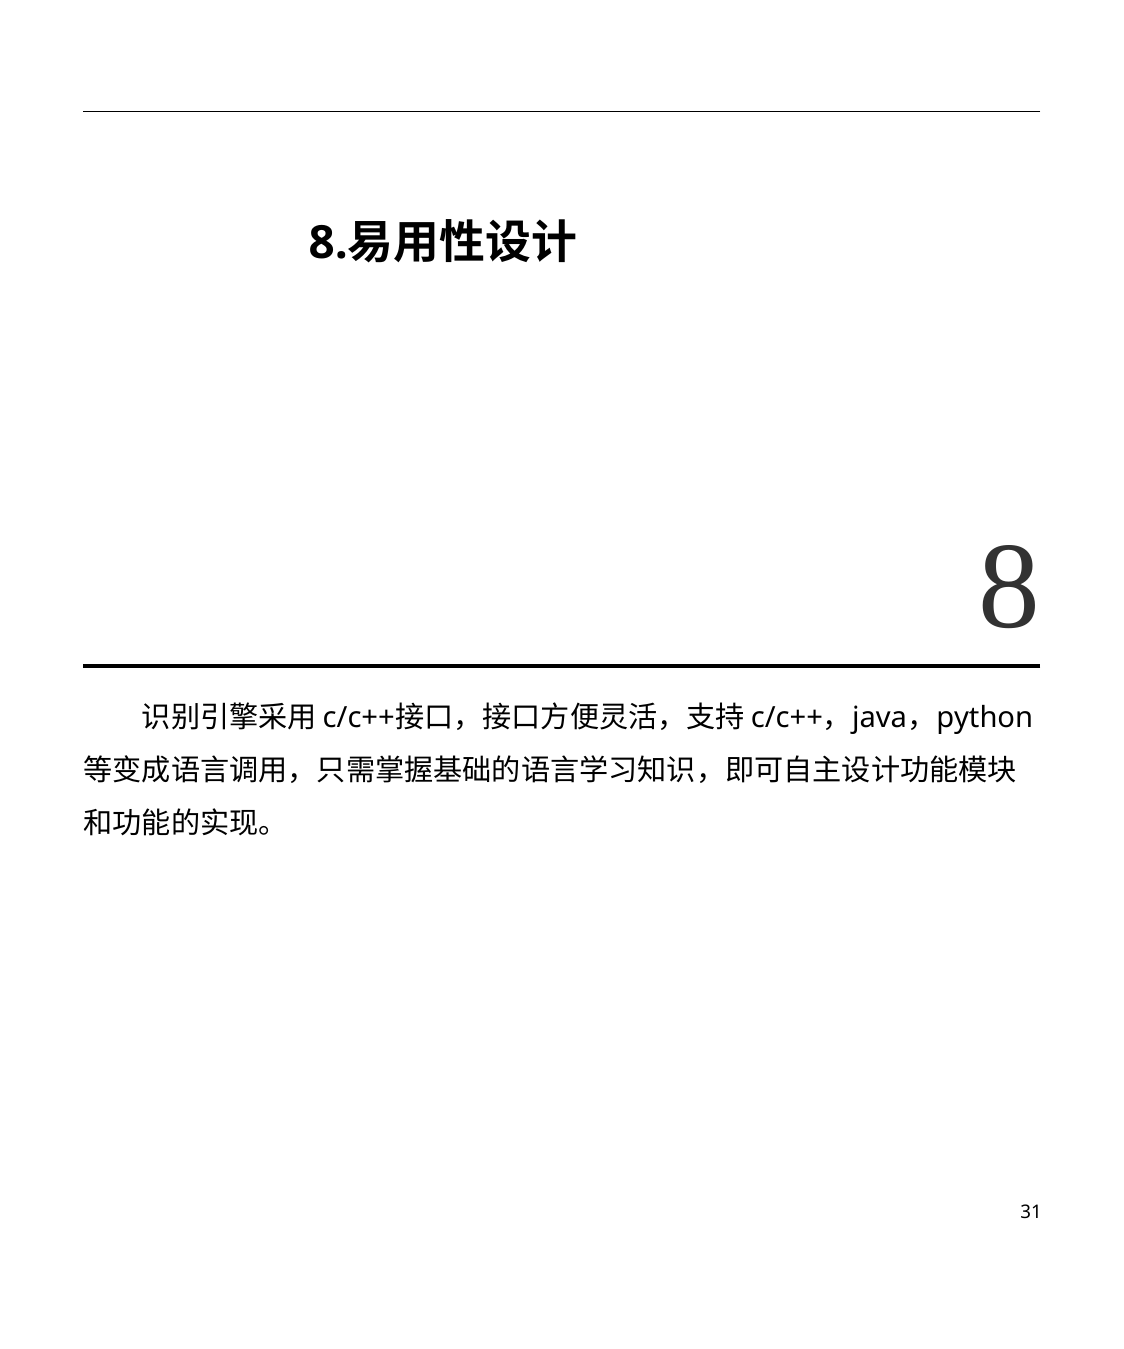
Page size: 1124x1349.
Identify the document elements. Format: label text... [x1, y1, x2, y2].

subtitle 8.易用性设计 [233, 190, 1040, 287]
text 识别引擎采用c/c++接口，接口方便灵活，支持c/c++，java，python等变成语言调用，只需掌握基础的语言学习知识，即可自主设计功能模块和功能的实现。 [83, 693, 1040, 842]
text 8 [83, 402, 1040, 664]
